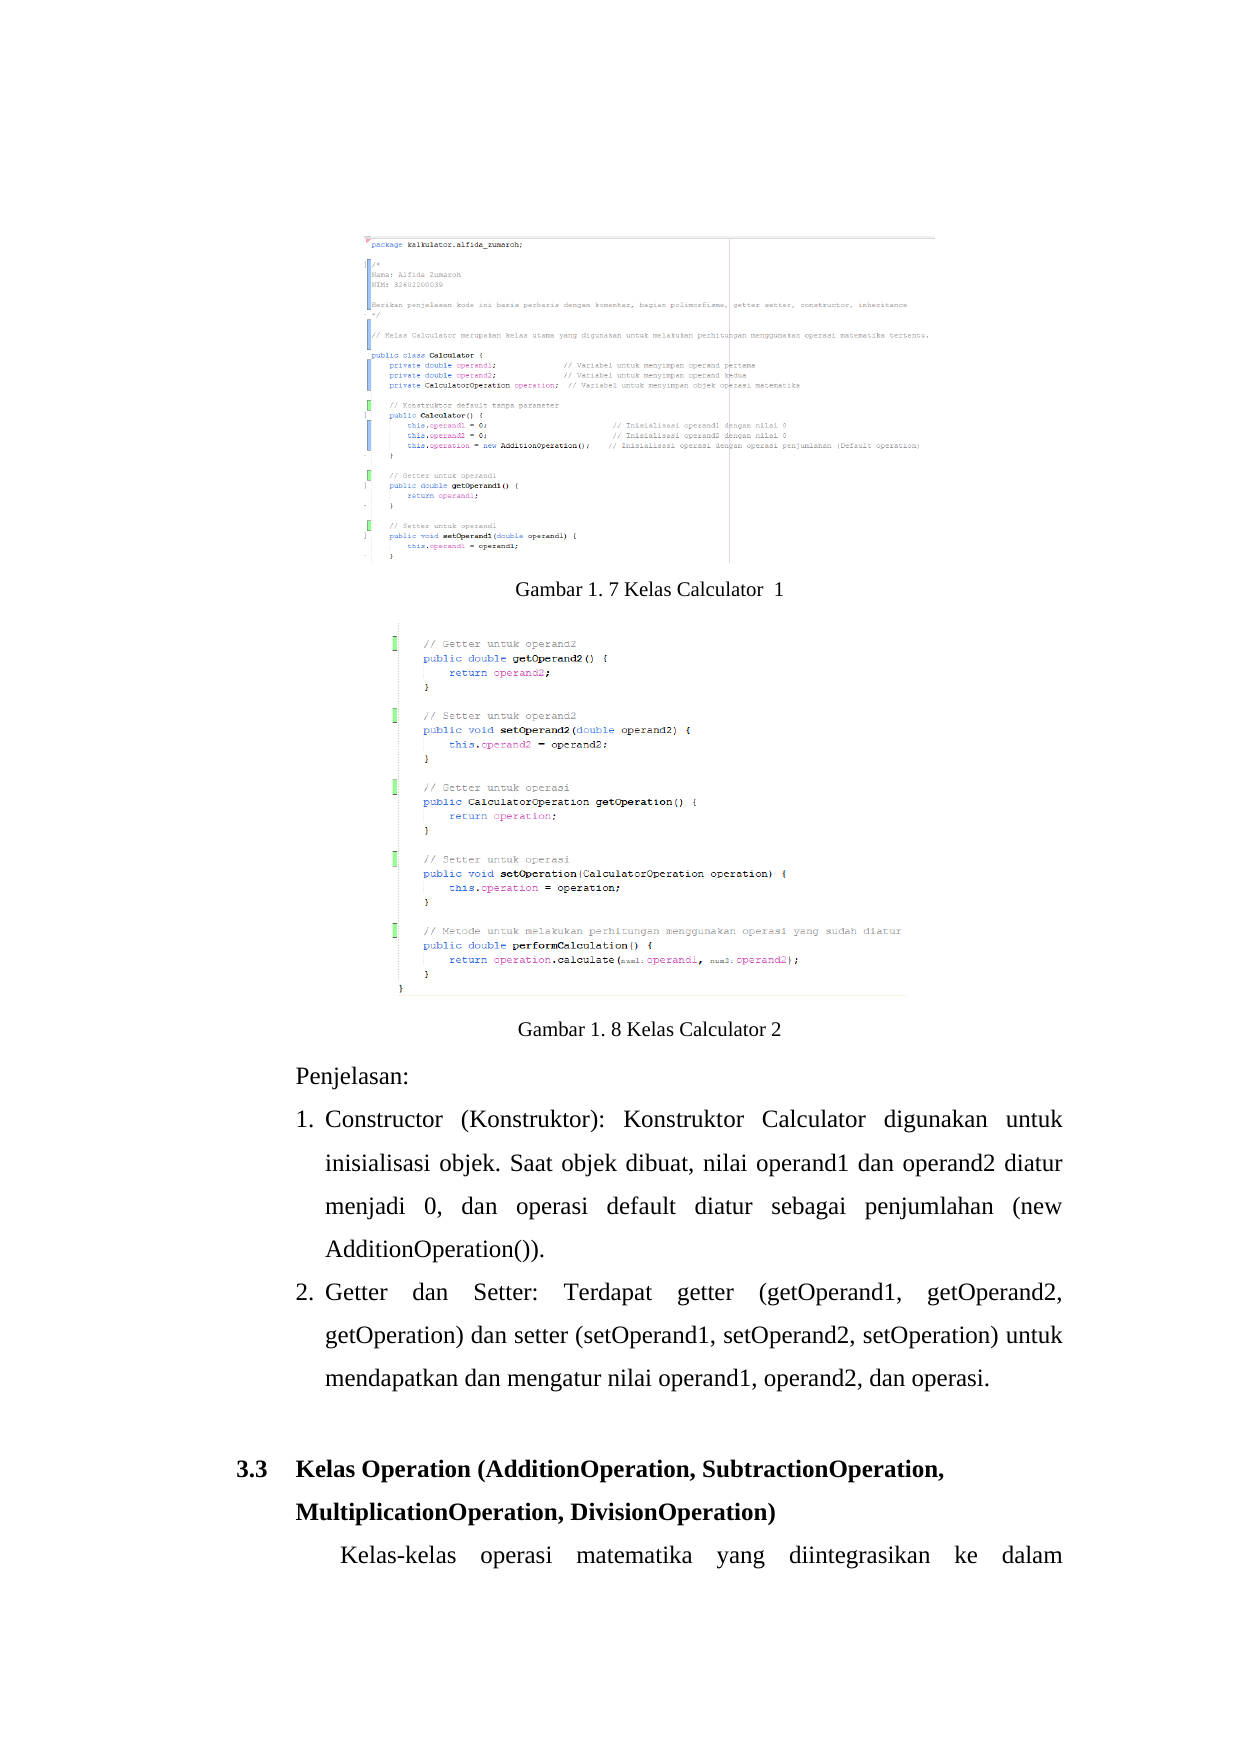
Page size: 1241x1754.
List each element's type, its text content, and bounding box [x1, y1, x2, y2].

picture [364, 236, 935, 563]
picture [392, 622, 907, 996]
text Gambar 1. 7 Kelas Calculator 1 [236, 577, 1063, 601]
text Gambar 1. 8 Kelas Calculator 2 [236, 1016, 1063, 1041]
list Penjelasan: [295, 1061, 1063, 1090]
subtitle Kelas Operation (AdditionOperation, SubtractionOperation, MultiplicationOperation, DivisionOperation) [236, 1454, 1063, 1526]
list Getter dan Setter: Terdapat getter (getOperand1, getOperand2, getOperation) dan setter (setOperand1, setOperand2, setOperation) untuk mendapatkan dan mengatur nilai operand1, operand2, dan operasi. [295, 1277, 1063, 1392]
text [295, 1540, 1063, 1569]
list Constructor (Konstruktor): Konstruktor Calculator digunakan untuk inisialisasi objek. Saat objek dibuat, nilai operand1 dan operand2 diatur menjadi 0, dan operasi default diatur sebagai penjumlahan (new AdditionOperation()). [295, 1104, 1063, 1263]
